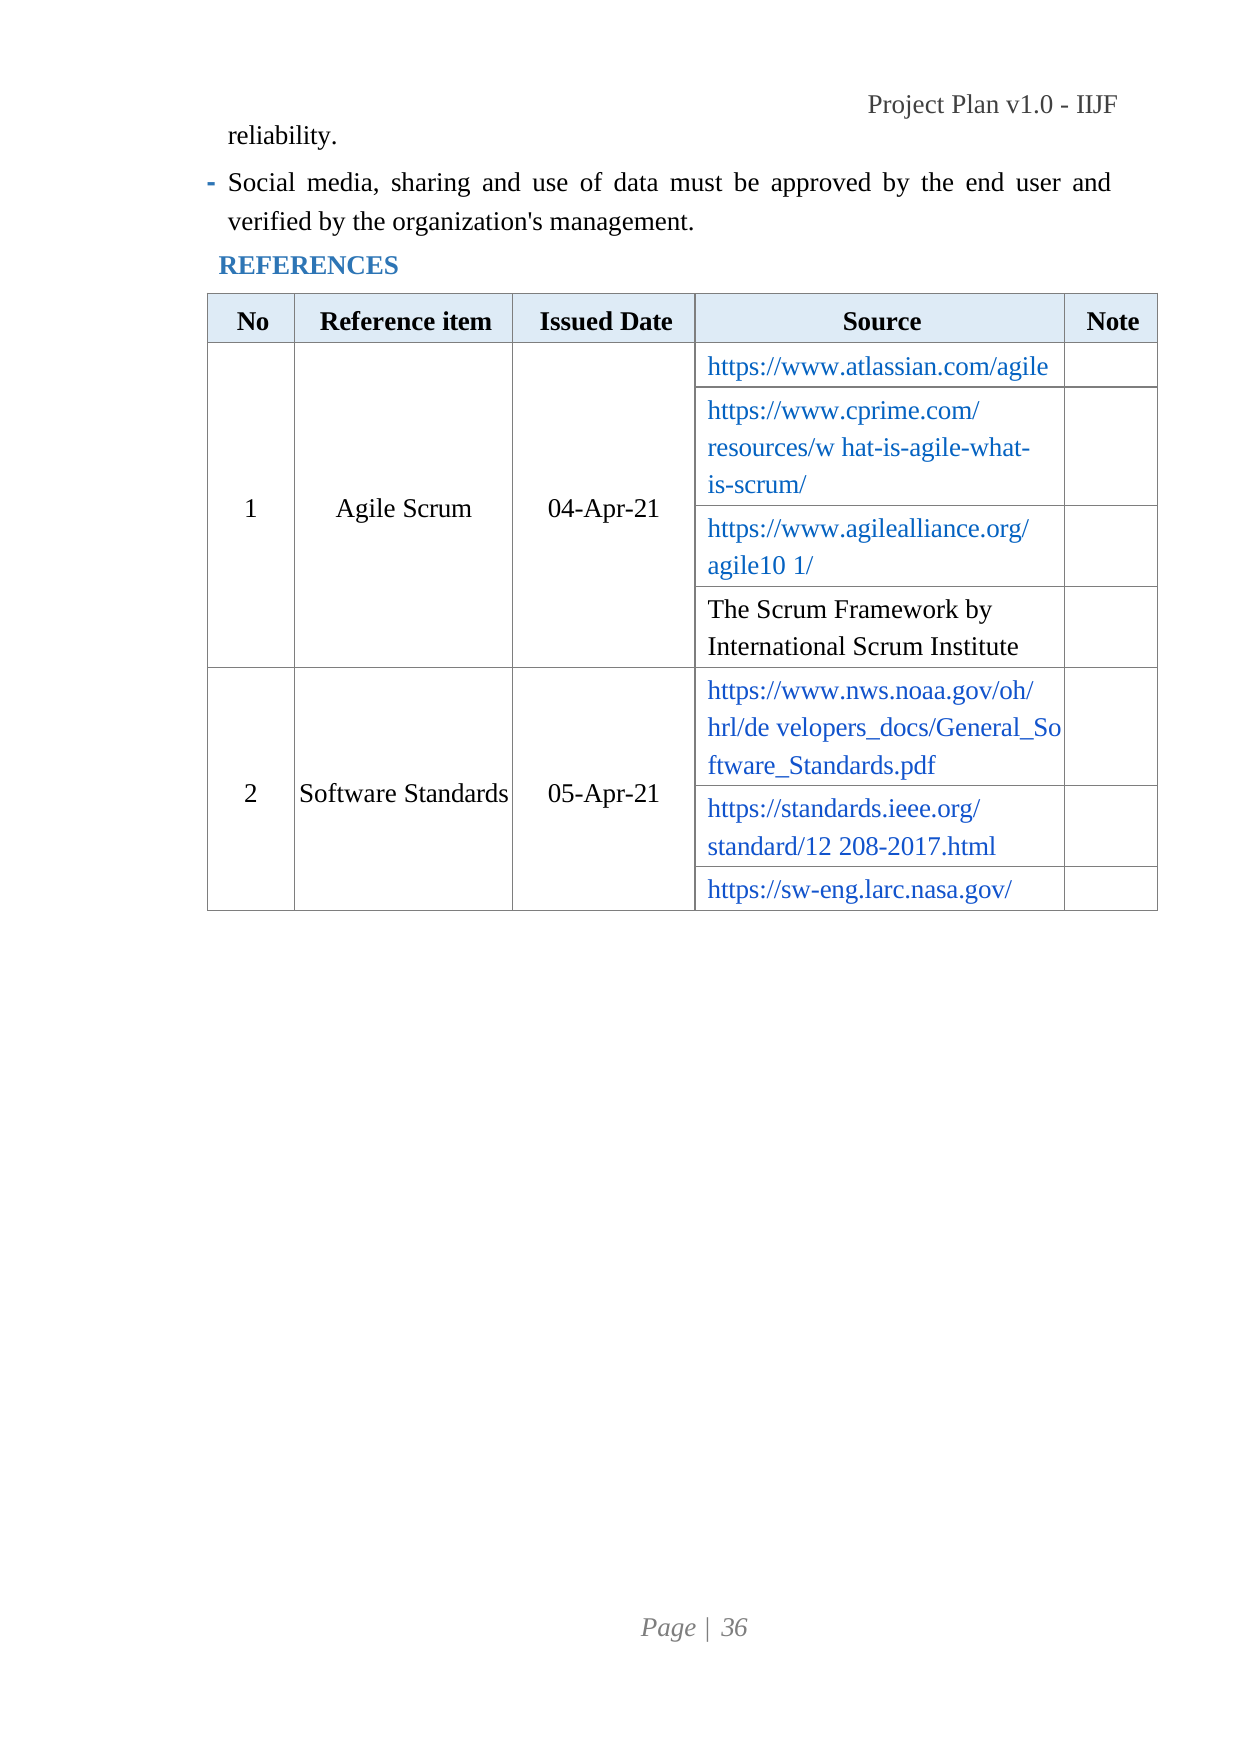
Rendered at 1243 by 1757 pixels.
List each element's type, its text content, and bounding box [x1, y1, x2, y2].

table_cell [1065, 587, 1157, 667]
table_cell Software Standards [295, 668, 512, 910]
table_cell https://standards.ieee.org/standard/12 208-2017.html [696, 786, 1064, 866]
table_cell [1065, 668, 1157, 785]
list Social media, sharing and use of data must be approved by the end user and verified by the organization's management. [207, 162, 1113, 236]
table_cell https://www.agilealliance.org/agile10 1/ [696, 506, 1064, 586]
table_cell [1065, 867, 1157, 910]
table_header Reference item [295, 294, 512, 342]
table_cell [1065, 506, 1157, 586]
table_header No [208, 294, 294, 342]
table_cell https://sw-eng.larc.nasa.gov/ [696, 867, 1064, 910]
table_cell https://www.nws.noaa.gov/oh/hrl/de velopers_docs/General_So ftware_Standards.pdf [696, 668, 1064, 785]
table_header Source [696, 294, 1064, 342]
table_cell 2 [208, 668, 294, 910]
table_header Issued Date [513, 294, 694, 342]
table_cell [1065, 388, 1157, 505]
table_cell [1065, 343, 1157, 386]
table_header Note [1065, 294, 1157, 342]
table_cell 04-Apr-21 [513, 343, 694, 667]
subtitle REFERENCES [218, 249, 1170, 280]
table_cell Agile Scrum [295, 343, 512, 667]
table_cell https://www.atlassian.com/agile [696, 343, 1064, 386]
table_cell 1 [208, 343, 294, 667]
table_cell [1065, 786, 1157, 866]
table_cell The Scrum Framework by International Scrum Institute [696, 587, 1064, 667]
table_cell https://www.cprime.com/resources/w hat-is-agile-what-is-scrum/ [696, 388, 1064, 505]
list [207, 119, 1113, 150]
table_cell 05-Apr-21 [513, 668, 694, 910]
